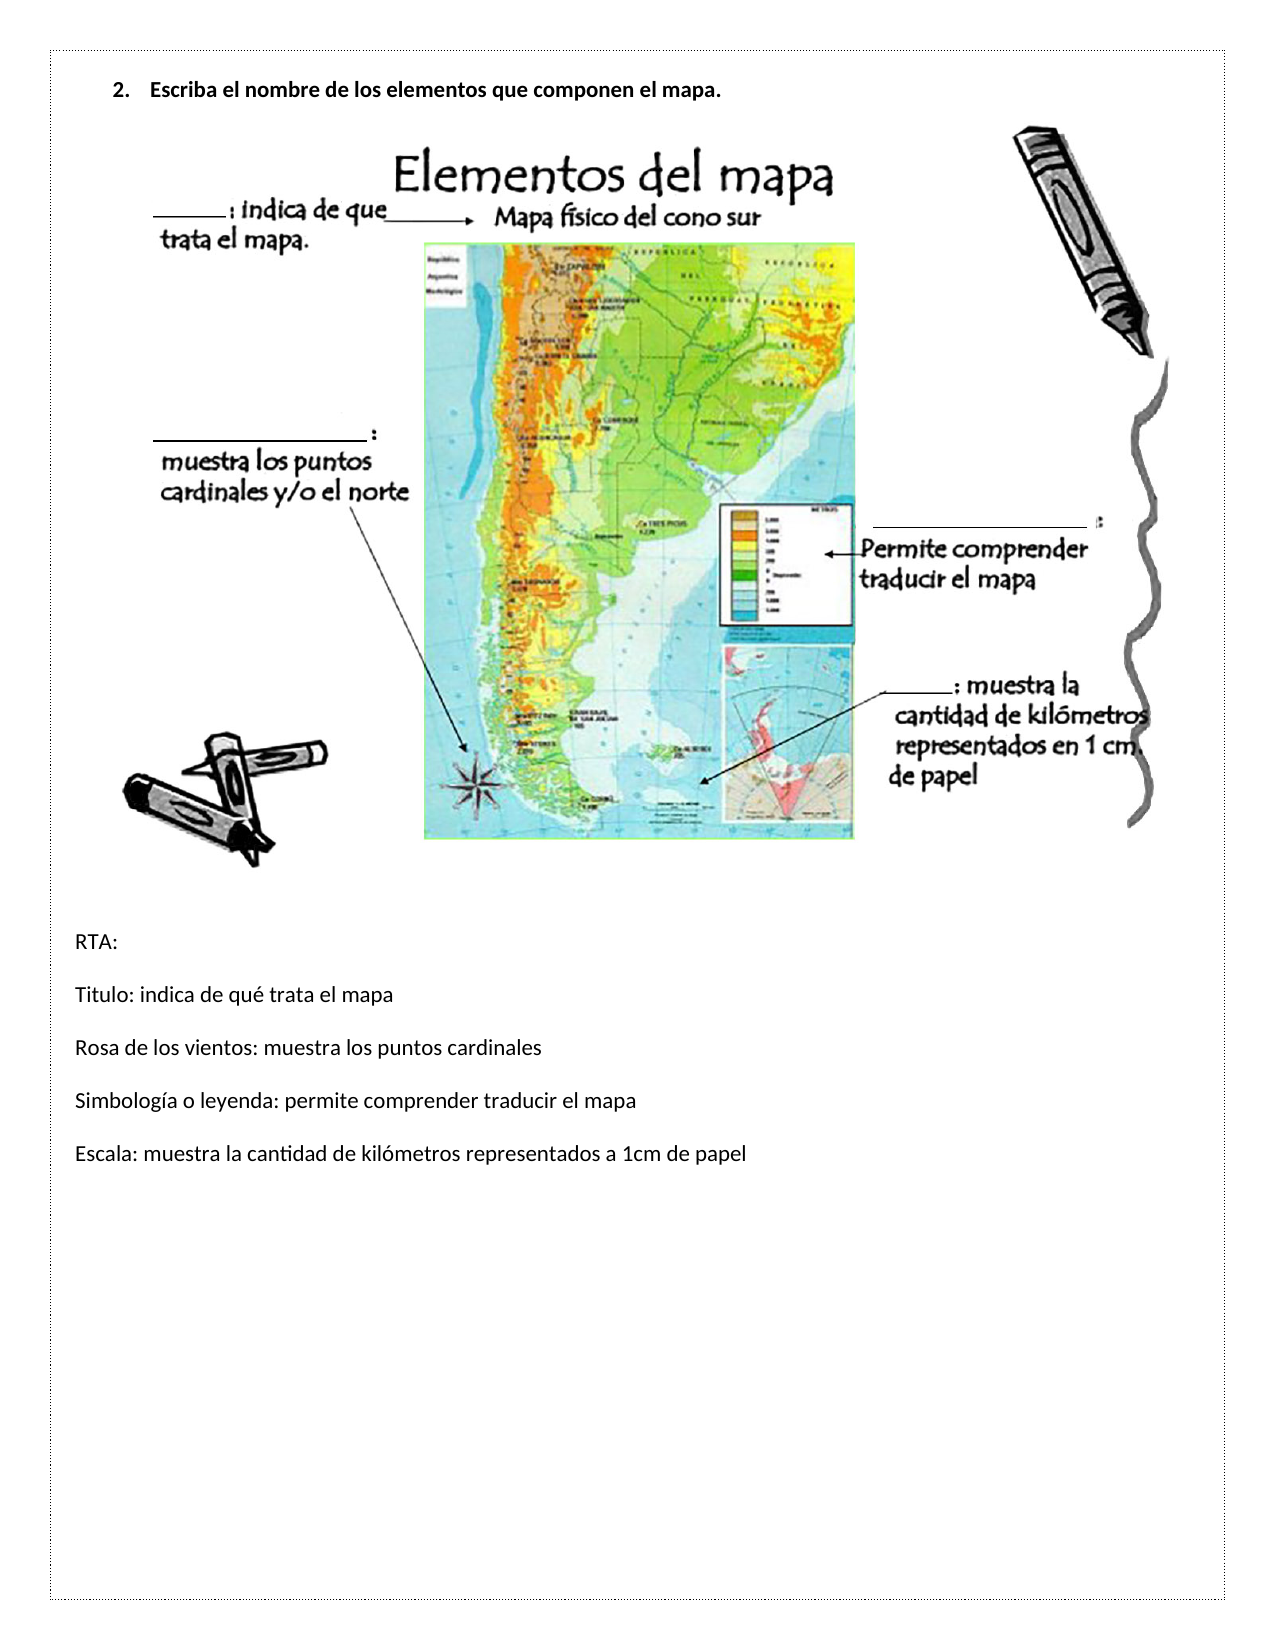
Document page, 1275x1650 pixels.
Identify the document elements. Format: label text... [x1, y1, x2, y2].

text Simbología o leyenda: permite comprender traducir el mapa [75, 1087, 1200, 1114]
picture [121, 121, 1175, 874]
text Escala: muestra la cantidad de kilómetros representados a 1cm de papel [75, 1139, 1200, 1168]
text Rosa de los vientos: muestra los puntos cardinales [75, 1033, 1200, 1062]
text Titulo: indica de qué trata el mapa [75, 981, 1200, 1008]
list Escriba el nombre de los elementos que componen el mapa. [112, 75, 1200, 103]
text RTA: [75, 870, 1200, 956]
